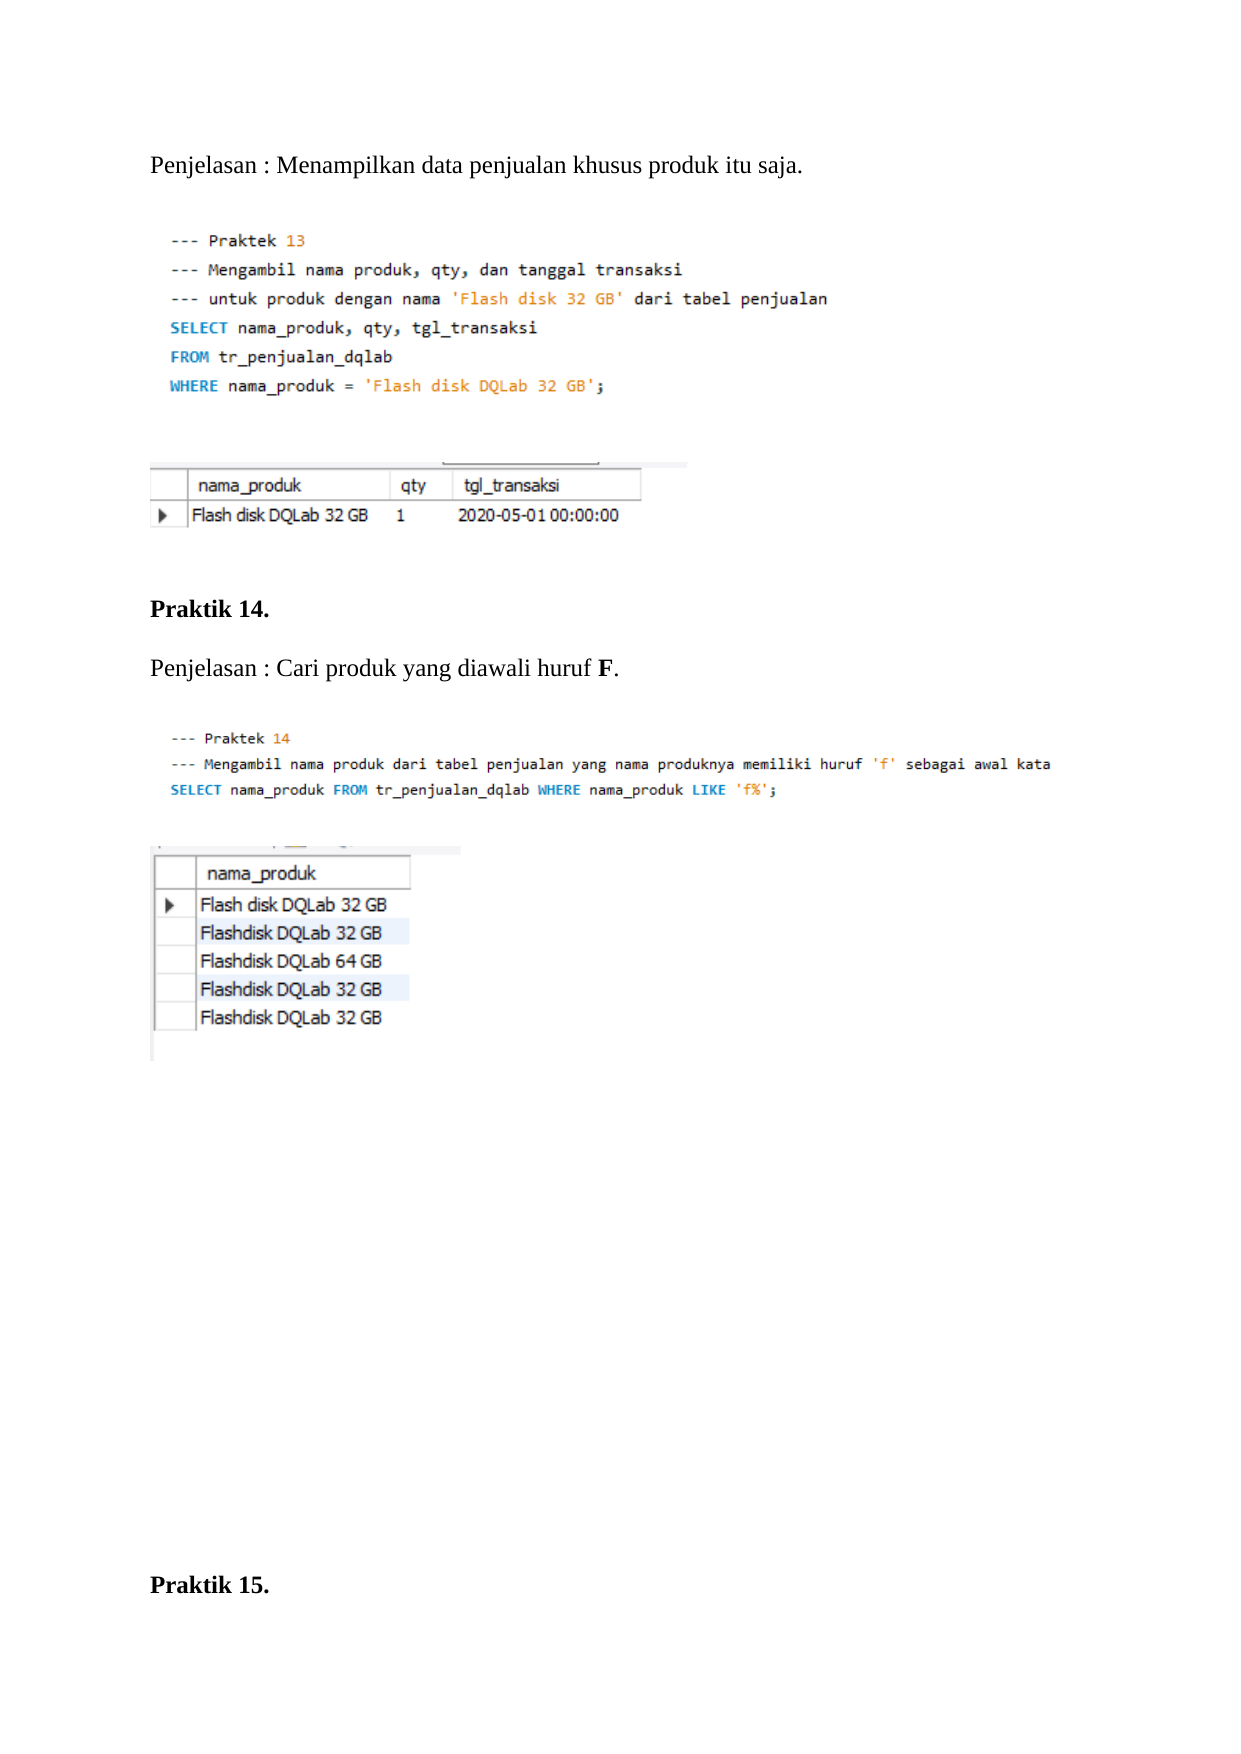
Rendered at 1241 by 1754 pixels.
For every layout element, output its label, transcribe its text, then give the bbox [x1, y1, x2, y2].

text Penjelasan : Cari produk yang diawali huruf F. [150, 653, 1090, 682]
picture [150, 713, 1063, 816]
picture [150, 846, 461, 1061]
picture [150, 209, 865, 432]
text Praktik 15. [150, 1570, 1090, 1599]
text Praktik 14. [150, 594, 1090, 622]
text Penjelasan : Menampilkan data penjualan khusus produk itu saja. [150, 150, 1090, 179]
picture [150, 462, 688, 563]
